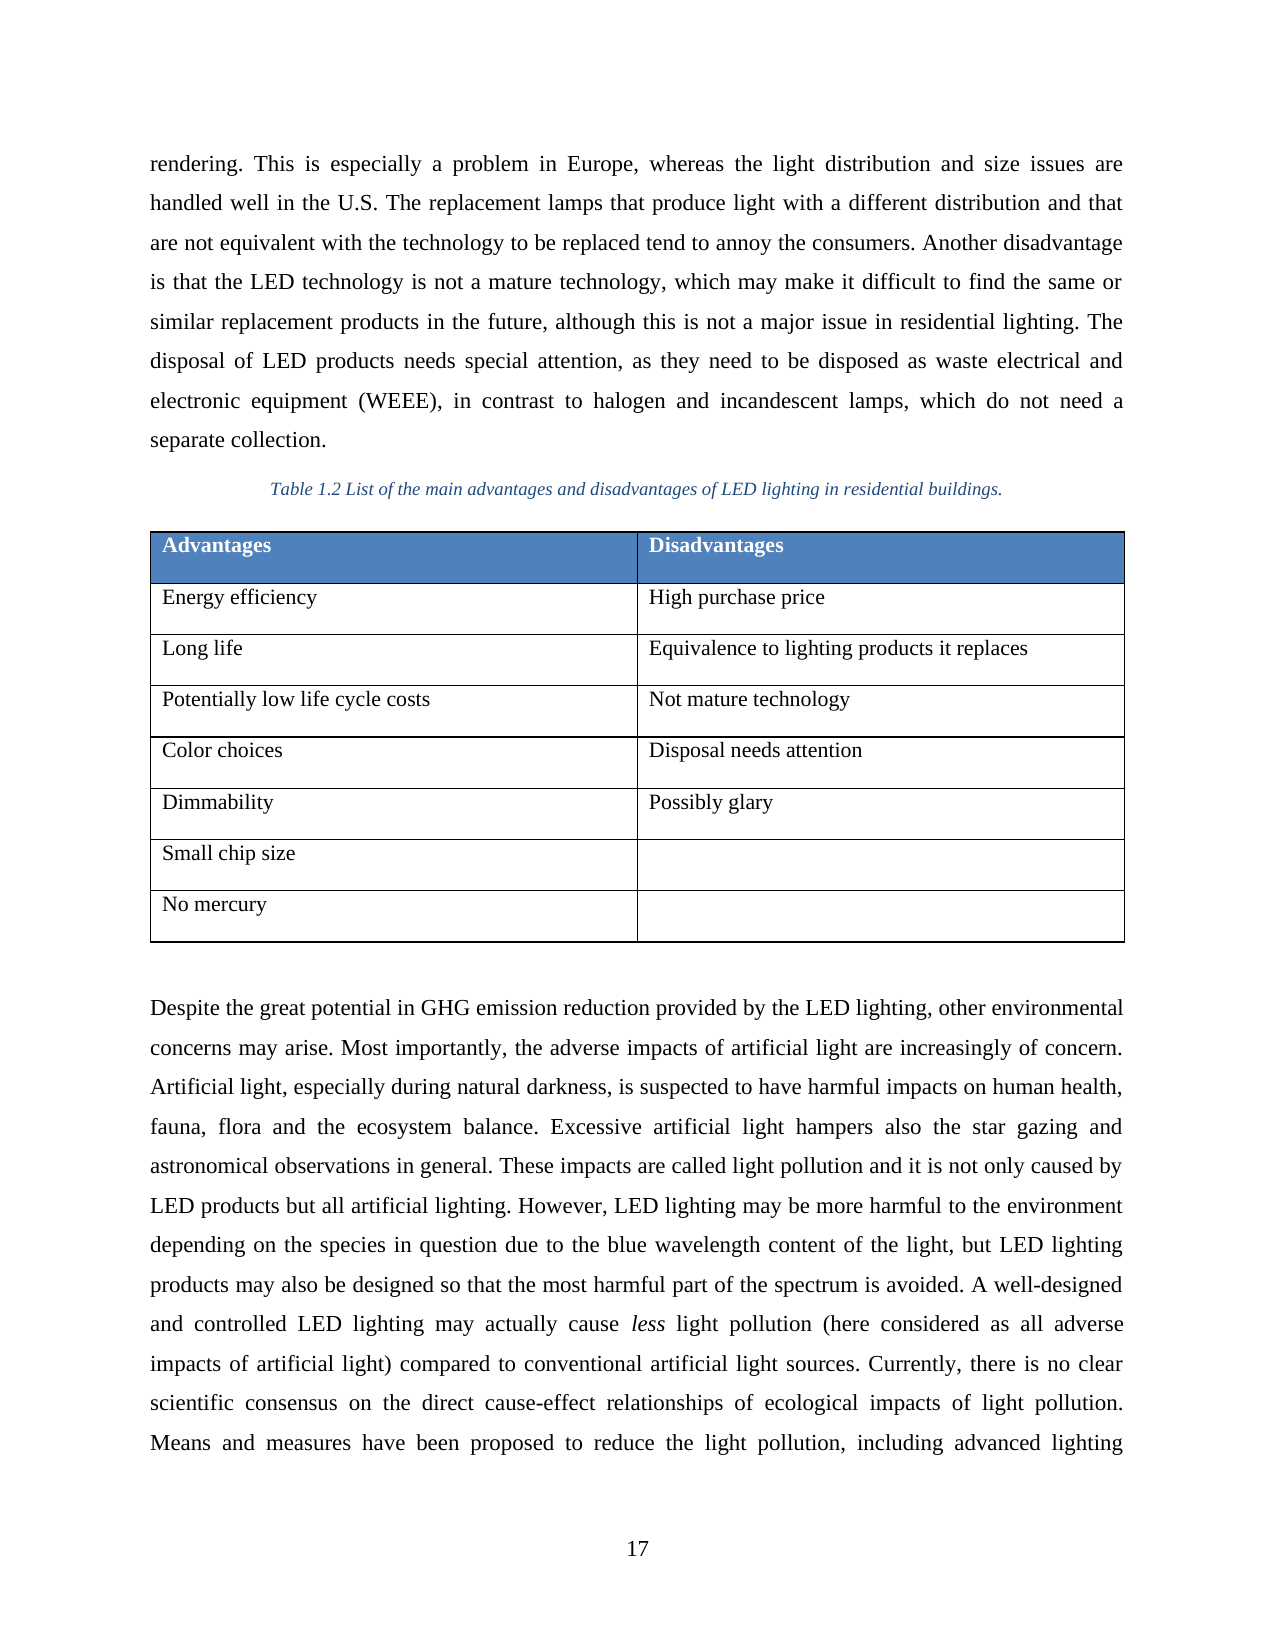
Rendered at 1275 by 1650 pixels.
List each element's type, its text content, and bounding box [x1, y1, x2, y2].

table_cell [638, 891, 1124, 941]
table_cell Small chip size [151, 840, 637, 890]
table_header Advantages [151, 533, 637, 583]
table_cell Long life [151, 635, 637, 685]
table_cell Dimmability [151, 789, 637, 839]
table_cell [638, 840, 1124, 890]
table_cell Possibly glary [638, 789, 1124, 839]
table_header Disadvantages [638, 533, 1124, 583]
table_cell Energy efficiency [151, 584, 637, 634]
table_cell Color choices [151, 738, 637, 788]
table_cell Disposal needs attention [638, 738, 1124, 788]
table_cell Potentially low life cycle costs [151, 686, 637, 736]
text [150, 150, 1125, 453]
table_cell High purchase price [638, 584, 1124, 634]
table_cell Equivalence to lighting products it replaces [638, 635, 1124, 685]
text Table 1.2 List of the main advantages and disadvantages of LED lighting in residential buildings. [150, 478, 1125, 500]
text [150, 994, 1125, 1455]
table_cell Not mature technology [638, 686, 1124, 736]
table_cell No mercury [151, 891, 637, 941]
